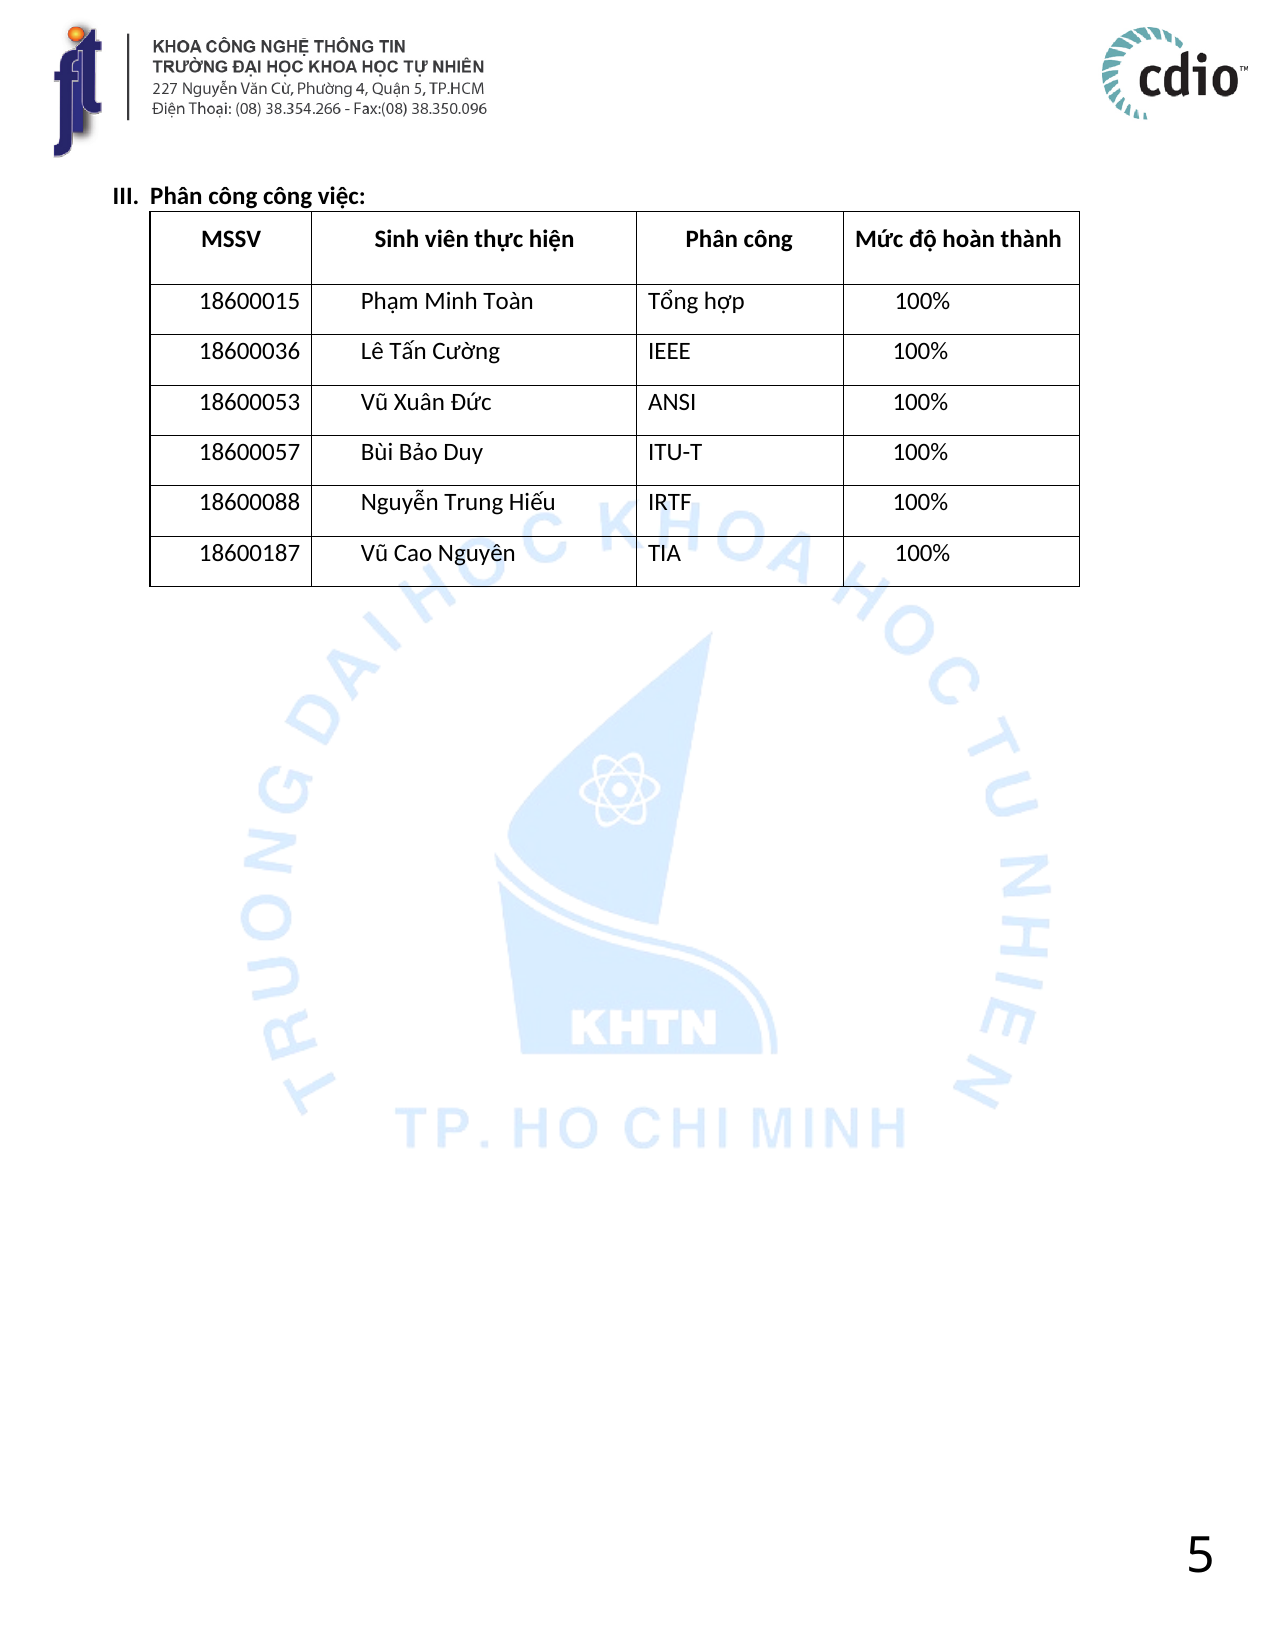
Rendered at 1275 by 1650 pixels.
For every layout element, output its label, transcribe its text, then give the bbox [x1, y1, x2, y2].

table_cell ANSI [637, 386, 843, 435]
table_header Sinh viên thực hiện [312, 212, 636, 284]
table_cell 18600053 [151, 386, 311, 435]
table_cell Bùi Bảo Duy [312, 436, 636, 485]
table_cell 100% [844, 285, 1079, 334]
picture [29, 15, 1260, 182]
table_cell TIA [637, 537, 843, 586]
table_cell 18600088 [151, 486, 311, 536]
table_cell IRTF [637, 486, 843, 536]
table_cell 18600057 [151, 436, 311, 485]
table_cell Phạm Minh Toàn [312, 285, 636, 334]
table_header MSSV [151, 212, 311, 284]
table_cell ITU-T [637, 436, 843, 485]
table_cell 18600187 [151, 537, 311, 586]
table_cell 18600036 [151, 335, 311, 385]
table_cell 18600015 [151, 285, 311, 334]
table_cell 100% [844, 335, 1079, 385]
table_cell 100% [844, 436, 1079, 485]
table_cell 100% [844, 486, 1079, 536]
table_header Mức độ hoàn thành [844, 212, 1079, 284]
table_cell Vũ Xuân Đức [312, 386, 636, 435]
table_cell 100% [844, 386, 1079, 435]
table_header Phân công [637, 212, 843, 284]
table_cell Tổng hợp [637, 285, 843, 334]
table_cell 100% [844, 537, 1079, 586]
table_cell IEEE [637, 335, 843, 385]
table_cell Vũ Cao Nguyên [312, 537, 636, 586]
table_cell Lê Tấn Cường [312, 335, 636, 385]
list Phân công công việc: [112, 181, 1125, 211]
table_cell Nguyễn Trung Hiếu [312, 486, 636, 536]
